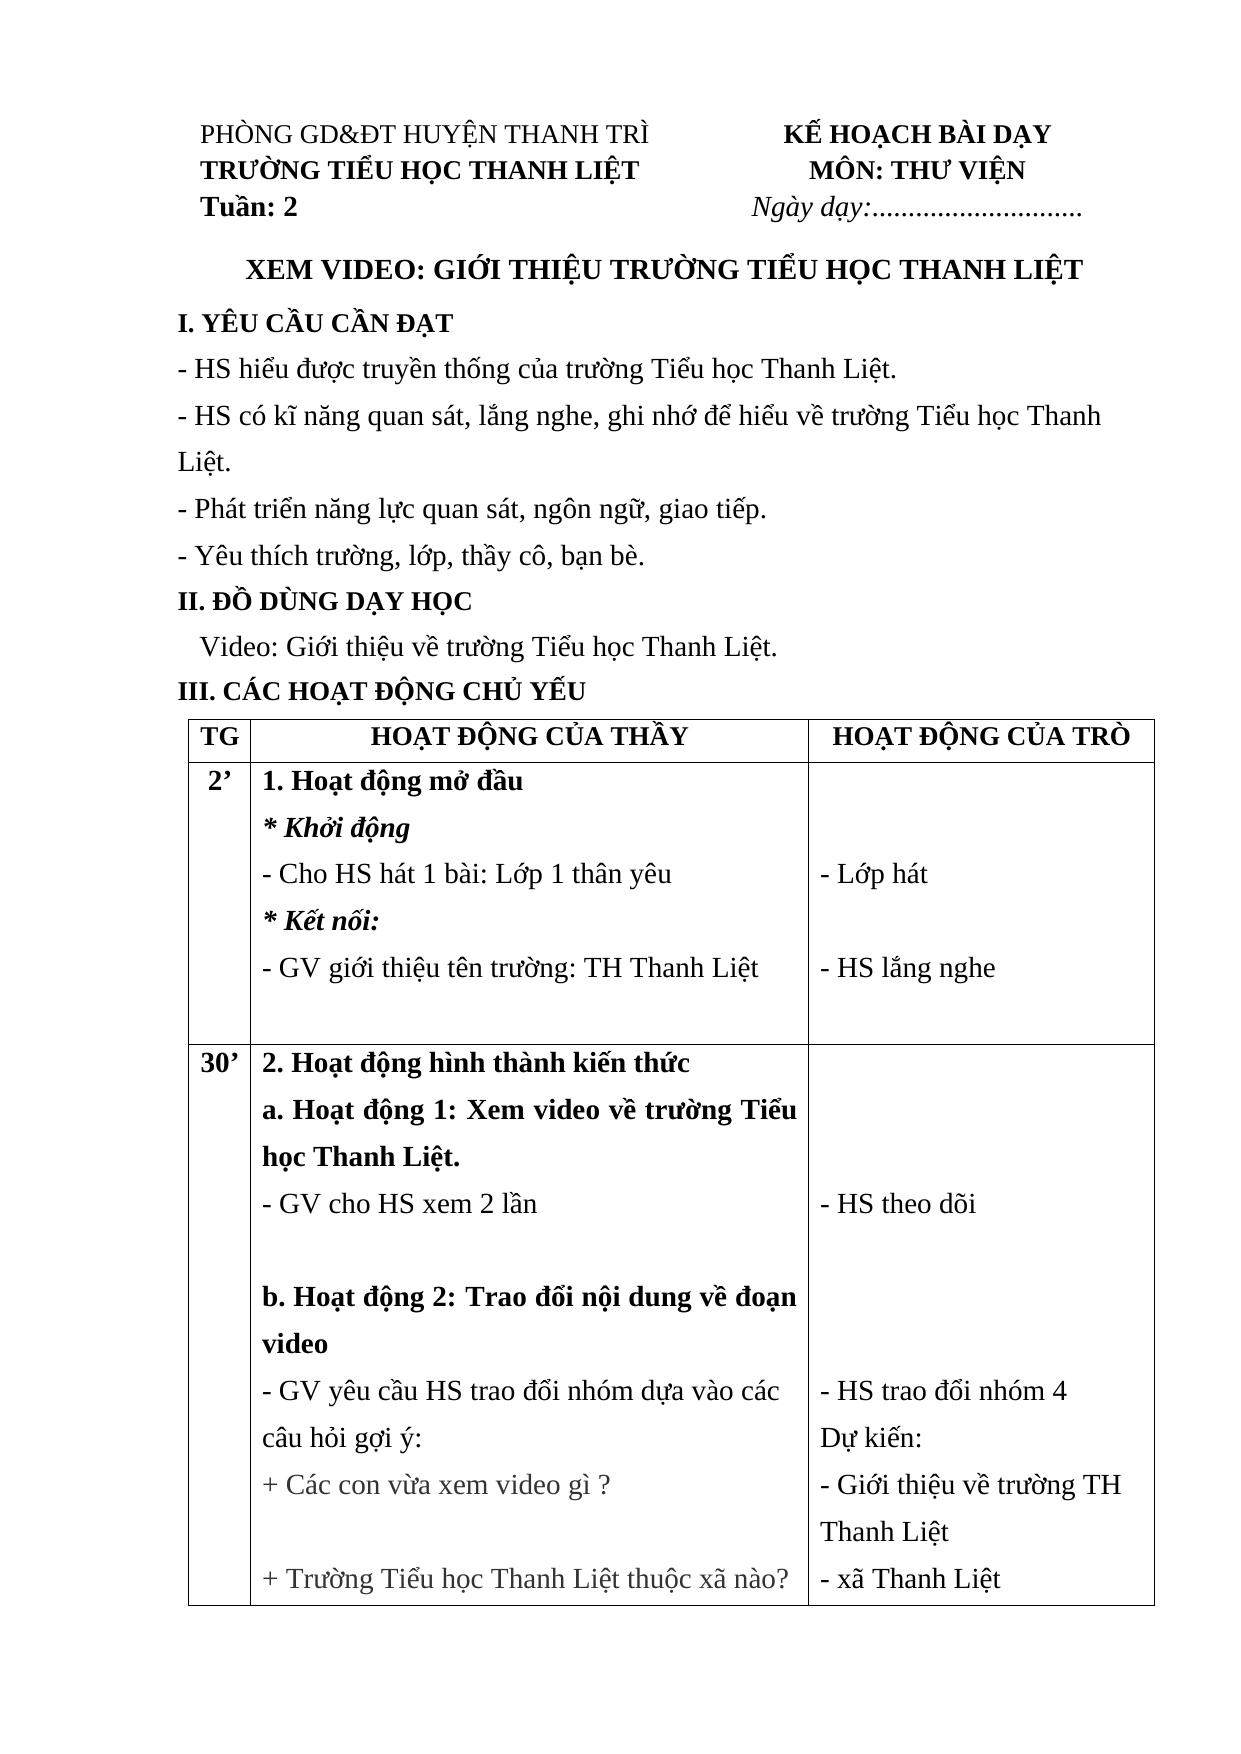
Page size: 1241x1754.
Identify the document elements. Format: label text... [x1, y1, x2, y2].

table_cell 1. Hoạt động mở đầu * Khởi động - Cho HS hát 1 bài: Lớp 1 thân yêu * Kết nối: - GV giới thiệu tên trường: TH Thanh Liệt [251, 763, 808, 1044]
table_cell 2’ [189, 763, 250, 1044]
text I. YÊU CẦU CẦN ĐẠT [177, 307, 1152, 338]
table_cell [809, 1045, 1154, 1605]
text - HS có kĩ năng quan sát, lắng nghe, ghi nhớ để hiểu về trường Tiểu học Thanh Liệt. [177, 398, 1152, 478]
table_header TG [189, 720, 250, 762]
text III. CÁC HOẠT ĐỘNG CHỦ YẾU [177, 676, 1152, 707]
text - Yêu thích trường, lớp, thầy cô, bạn bè. [177, 538, 1152, 572]
table_header HOẠT ĐỘNG CỦA THẦY [251, 720, 808, 762]
table_cell 30’ [189, 1045, 250, 1605]
text XEM VIDEO: GIỚI THIỆU TRƯỜNG TIỂU HỌC THANH LIỆT [177, 252, 1152, 286]
table_header HOẠT ĐỘNG CỦA TRÒ [809, 720, 1154, 762]
table_header PHÒNG GD&ĐT HUYỆN THANH TRÌ TRƯỜNG TIỂU HỌC THANH LIỆT Tuần: 2 [189, 118, 672, 227]
text II. ĐỒ DÙNG DẠY HỌC [177, 585, 1152, 616]
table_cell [251, 1045, 808, 1605]
table_cell - Lớp hát - HS lắng nghe [809, 763, 1154, 1044]
table_header KẾ HOẠCH BÀI DẠY MÔN: THƯ VIỆN Ngày dạy:............................. [672, 118, 1163, 227]
text - HS hiểu được truyền thống của trường Tiểu học Thanh Liệt. [177, 351, 1152, 384]
text - Phát triển năng lực quan sát, ngôn ngữ, giao tiếp. [177, 491, 1152, 525]
text Video: Giới thiệu về trường Tiểu học Thanh Liệt. [177, 629, 1152, 662]
